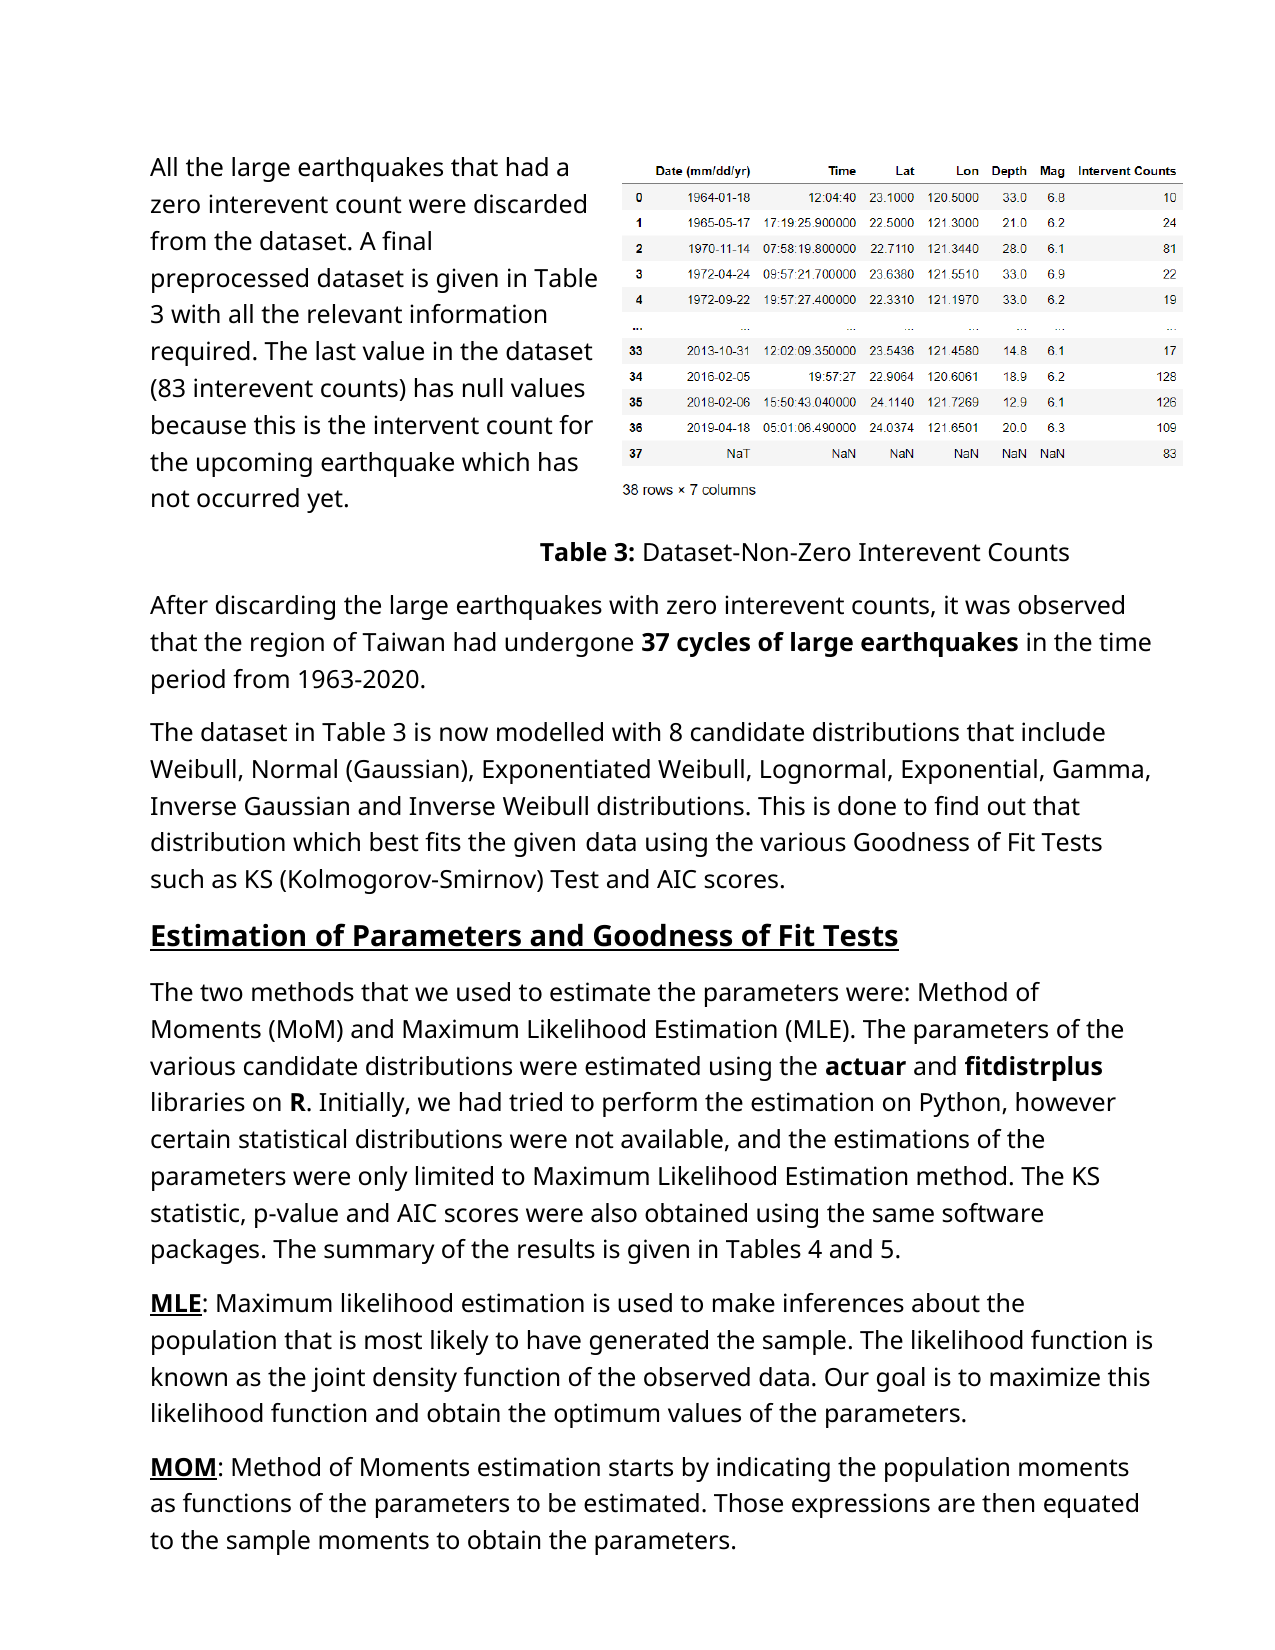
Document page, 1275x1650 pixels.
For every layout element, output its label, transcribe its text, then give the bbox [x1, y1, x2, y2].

text Estimation of Parameters and Goodness of Fit Tests [150, 915, 1155, 955]
text Table 3: Dataset-Non-Zero Interevent Counts [150, 534, 1155, 568]
text MLE: Maximum likelihood estimation is used to make inferences about the population that is most likely to have generated the sample. The likelihood function is known as the joint density function of the observed data. Our goal is to maximize this likelihood function and obtain the optimum values of the parameters. [150, 1286, 1155, 1430]
text After discarding the large earthquakes with zero interevent counts, it was observed that the region of Taiwan had undergone 37 cycles of large earthquakes in the time period from 1963-2020. [150, 588, 1155, 695]
picture [617, 155, 1190, 502]
text The two methods that we used to estimate the parameters were: Method of Moments (MoM) and Maximum Likelihood Estimation (MLE). The parameters of the various candidate distributions were estimated using the actuar and fitdistrplus libraries on R. Initially, we had tried to perform the estimation on Python, however certain statistical distributions were not available, and the estimations of the parameters were only limited to Maximum Likelihood Estimation method. The KS statistic, p-value and AIC scores were also obtained using the same software packages. The summary of the results is given in Tables 4 and 5. [150, 975, 1155, 1266]
text MOM: Method of Moments estimation starts by indicating the population moments as functions of the parameters to be estimated. Those expressions are then equated to the sample moments to obtain the parameters. [150, 1449, 1155, 1557]
text The dataset in Table 3 is now modelled with 8 candidate distributions that include Weibull, Normal (Gaussian), Exponentiated Weibull, Lognormal, Exponential, Gamma, Inverse Gaussian and Inverse Weibull distributions. This is done to find out that distribution which best fits the given data using the various Goodness of Fit Tests such as KS (Kolmogorov-Smirnov) Test and AIC scores. [150, 715, 1155, 896]
